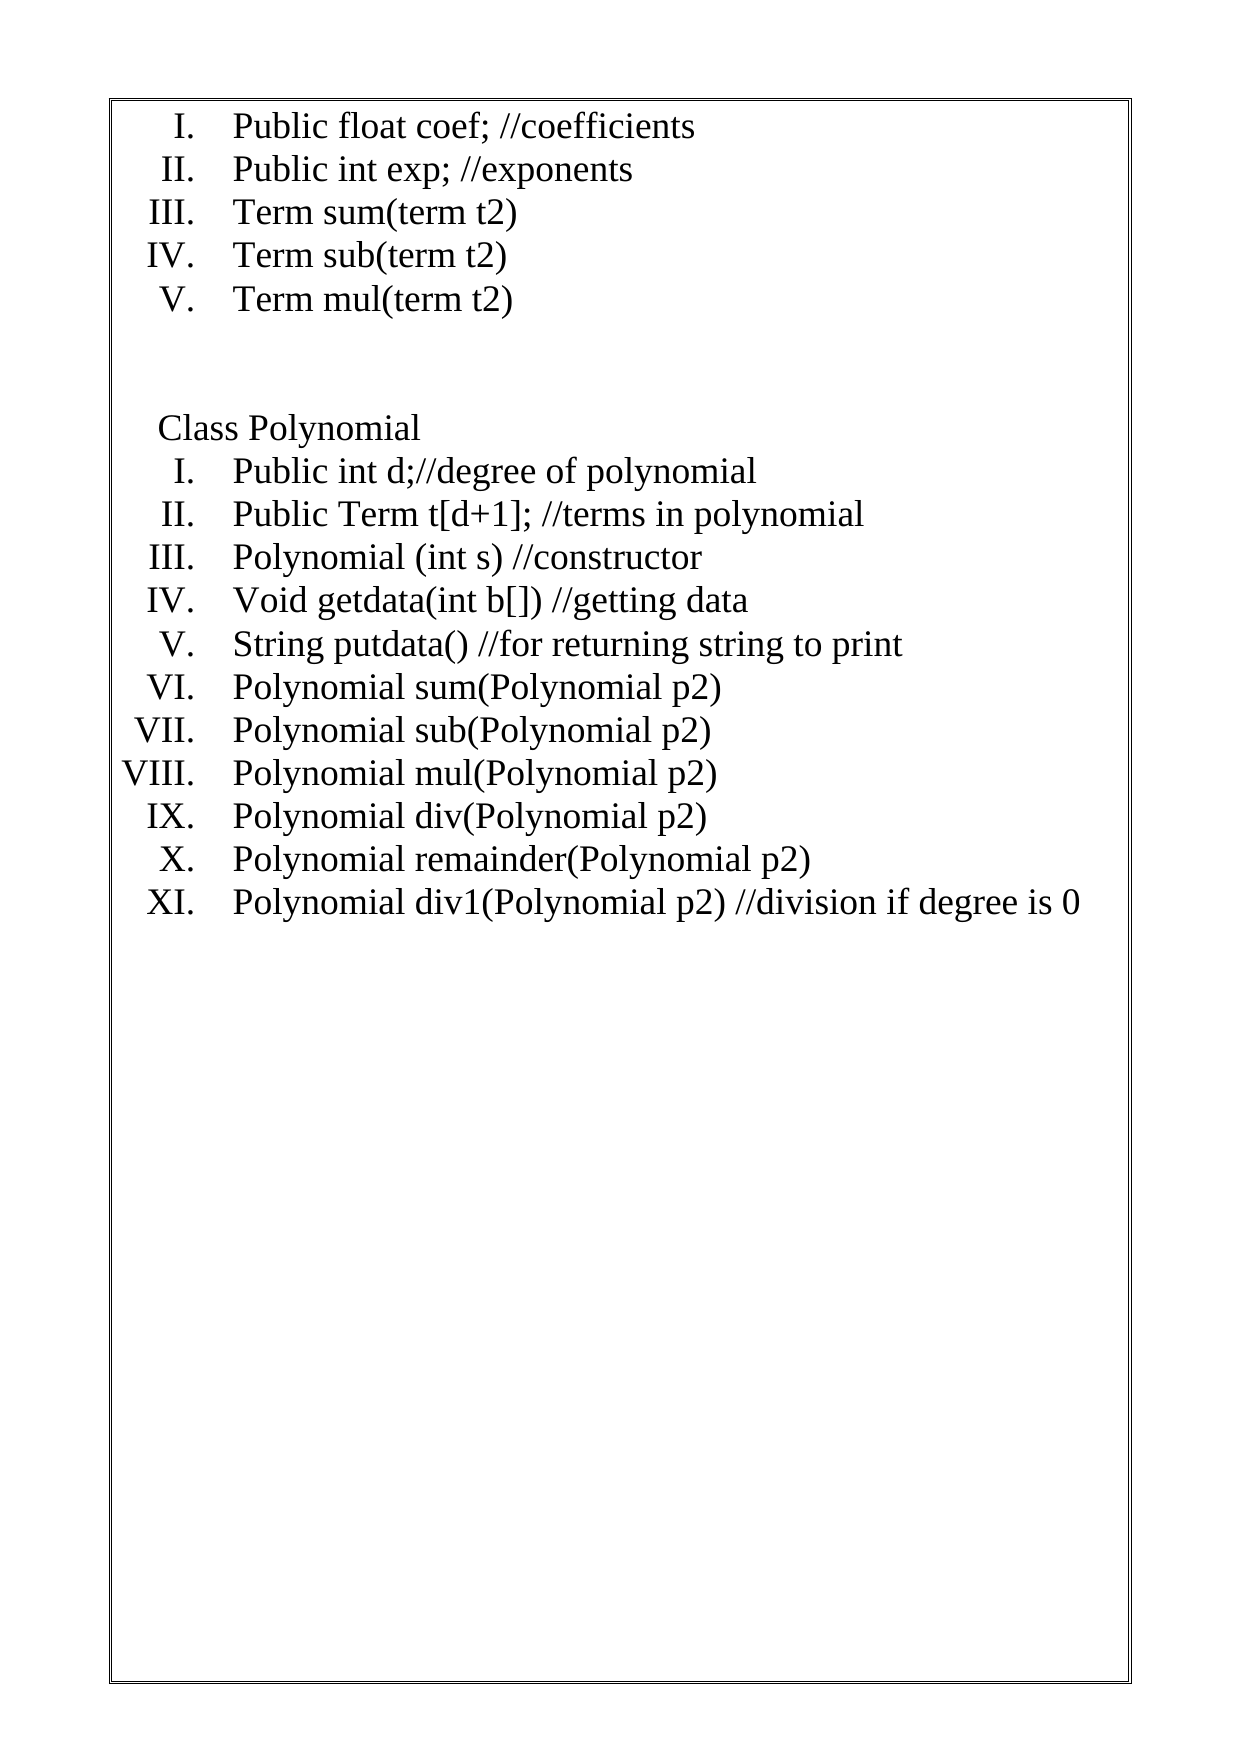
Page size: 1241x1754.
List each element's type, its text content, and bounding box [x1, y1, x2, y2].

text Class Polynomial [157, 405, 1120, 448]
list Public Term t[d+1]; //terms in polynomial [195, 492, 1120, 535]
list Polynomial sum(Polynomial p2) [195, 664, 1120, 707]
list Term sum(term t2) [195, 190, 1120, 233]
list Void getdata(int b[]) //getting data [195, 578, 1120, 621]
list Term sub(term t2) [195, 233, 1120, 276]
list String putdata() //for returning string to print [195, 621, 1120, 664]
list Polynomial div(Polynomial p2) [195, 793, 1120, 837]
list Public float coef; //coefficients [195, 103, 1120, 147]
list Polynomial remainder(Polynomial p2) [195, 837, 1120, 880]
list Polynomial mul(Polynomial p2) [195, 750, 1120, 793]
list Polynomial div1(Polynomial p2) //division if degree is 0 [195, 880, 1120, 923]
list Polynomial sub(Polynomial p2) [195, 707, 1120, 750]
list Polynomial (int s) //constructor [195, 535, 1120, 578]
list Term mul(term t2) [195, 276, 1120, 319]
list Public int d;//degree of polynomial [195, 448, 1120, 492]
list Public int exp; //exponents [195, 147, 1120, 190]
